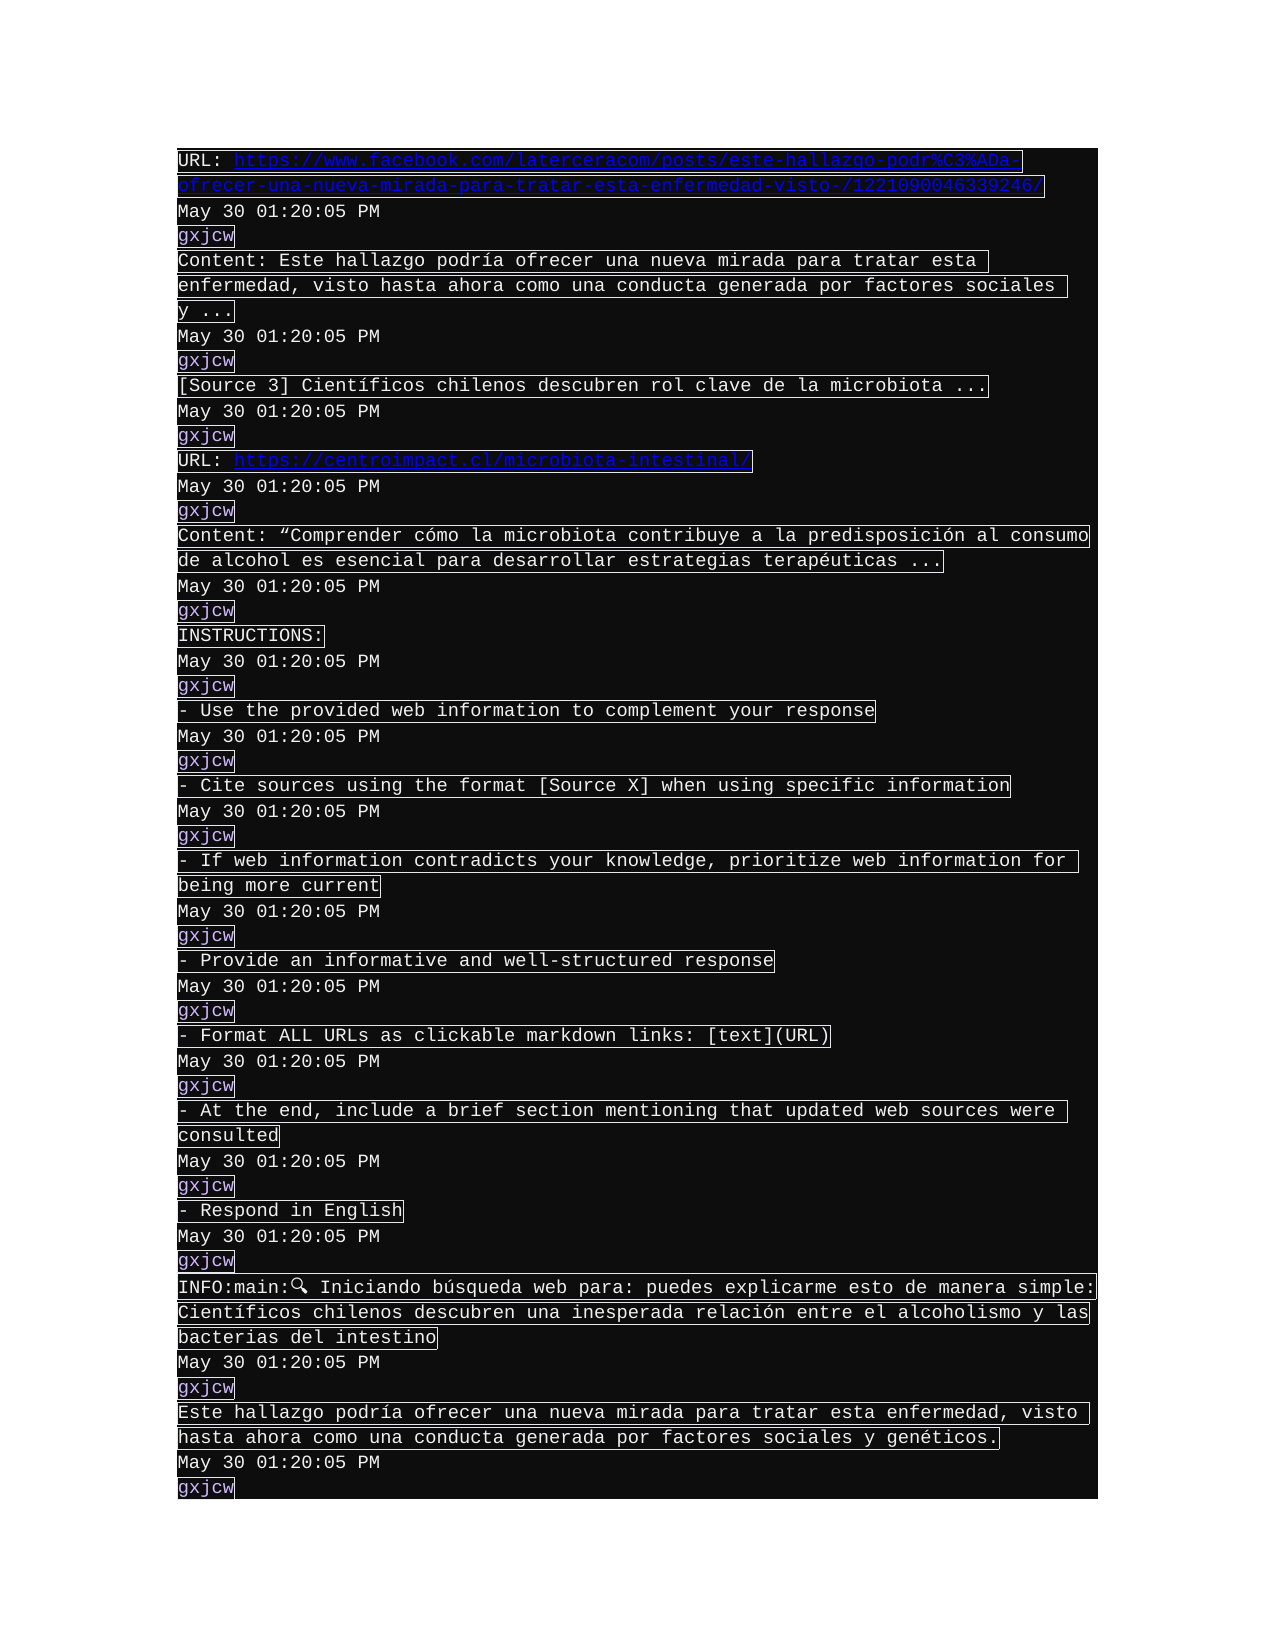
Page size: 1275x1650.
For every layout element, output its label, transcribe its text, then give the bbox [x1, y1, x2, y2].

text gxjcw [177, 1374, 1098, 1399]
text gxjcw [177, 748, 1098, 773]
text May 30 01:20:05 PM [177, 1449, 1098, 1474]
text gxjcw [177, 1474, 1098, 1499]
text gxjcw [177, 423, 1098, 448]
text gxjcw [177, 1073, 1098, 1098]
text gxjcw [177, 598, 1098, 623]
text gxjcw [177, 823, 1098, 848]
text gxjcw [177, 223, 1098, 248]
text Content: Este hallazgo podría ofrecer una nueva mirada para tratar esta enfermedad, visto hasta ahora como una conducta generada por factores sociales y ... [177, 248, 1098, 323]
text - At the end, include a brief section mentioning that updated web sources were consulted [177, 1098, 1098, 1148]
text gxjcw [177, 923, 1098, 948]
text - Provide an informative and well-structured response [177, 948, 1098, 973]
text gxjcw [177, 998, 1098, 1023]
text May 30 01:20:05 PM [177, 1048, 1098, 1073]
text May 30 01:20:05 PM [177, 1223, 1098, 1248]
text gxjcw [177, 673, 1098, 698]
text May 30 01:20:05 PM [177, 323, 1098, 348]
text - Use the provided web information to complement your response [177, 698, 1098, 723]
text May 30 01:20:05 PM [177, 573, 1098, 598]
text May 30 01:20:05 PM [177, 973, 1098, 998]
text gxjcw [177, 498, 1098, 523]
text May 30 01:20:05 PM [177, 473, 1098, 498]
text gxjcw [177, 1248, 1098, 1273]
text [Source 3] Científicos chilenos descubren rol clave de la microbiota ... [177, 373, 1098, 398]
text - Respond in English [177, 1198, 1098, 1223]
text May 30 01:20:05 PM [177, 648, 1098, 673]
text Content: “Comprender cómo la microbiota contribuye a la predisposición al consumo de alcohol es esencial para desarrollar estrategias terapéuticas ... [177, 523, 1098, 573]
text - Format ALL URLs as clickable markdown links: [text](URL) [177, 1023, 1098, 1048]
text - Cite sources using the format [Source X] when using specific information [177, 773, 1098, 798]
text gxjcw [177, 1173, 1098, 1198]
text gxjcw [177, 348, 1098, 373]
text May 30 01:20:05 PM [177, 398, 1098, 423]
text URL: https://centroimpact.cl/microbiota-intestinal/ [177, 448, 1098, 473]
text May 30 01:20:05 PM [177, 198, 1098, 223]
text May 30 01:20:05 PM [177, 898, 1098, 923]
text INFO:main:🔍 Iniciando búsqueda web para: puedes explicarme esto de manera simple: Científicos chilenos descubren una inesperada relación entre el alcoholismo y las bacterias del intestino [177, 1273, 1098, 1349]
text May 30 01:20:05 PM [177, 723, 1098, 748]
text May 30 01:20:05 PM [177, 798, 1098, 823]
text INSTRUCTIONS: [177, 623, 1098, 648]
text May 30 01:20:05 PM [177, 1148, 1098, 1173]
text URL: https://www.facebook.com/laterceracom/posts/este-hallazgo-podr%C3%ADa-ofrecer-una-nueva-mirada-para-tratar-esta-enfermedad-visto-/1221090046339246/ [177, 148, 1098, 198]
text - If web information contradicts your knowledge, prioritize web information for being more current [177, 848, 1098, 898]
text Este hallazgo podría ofrecer una nueva mirada para tratar esta enfermedad, visto hasta ahora como una conducta generada por factores sociales y genéticos. [177, 1399, 1098, 1449]
text May 30 01:20:05 PM [177, 1349, 1098, 1374]
